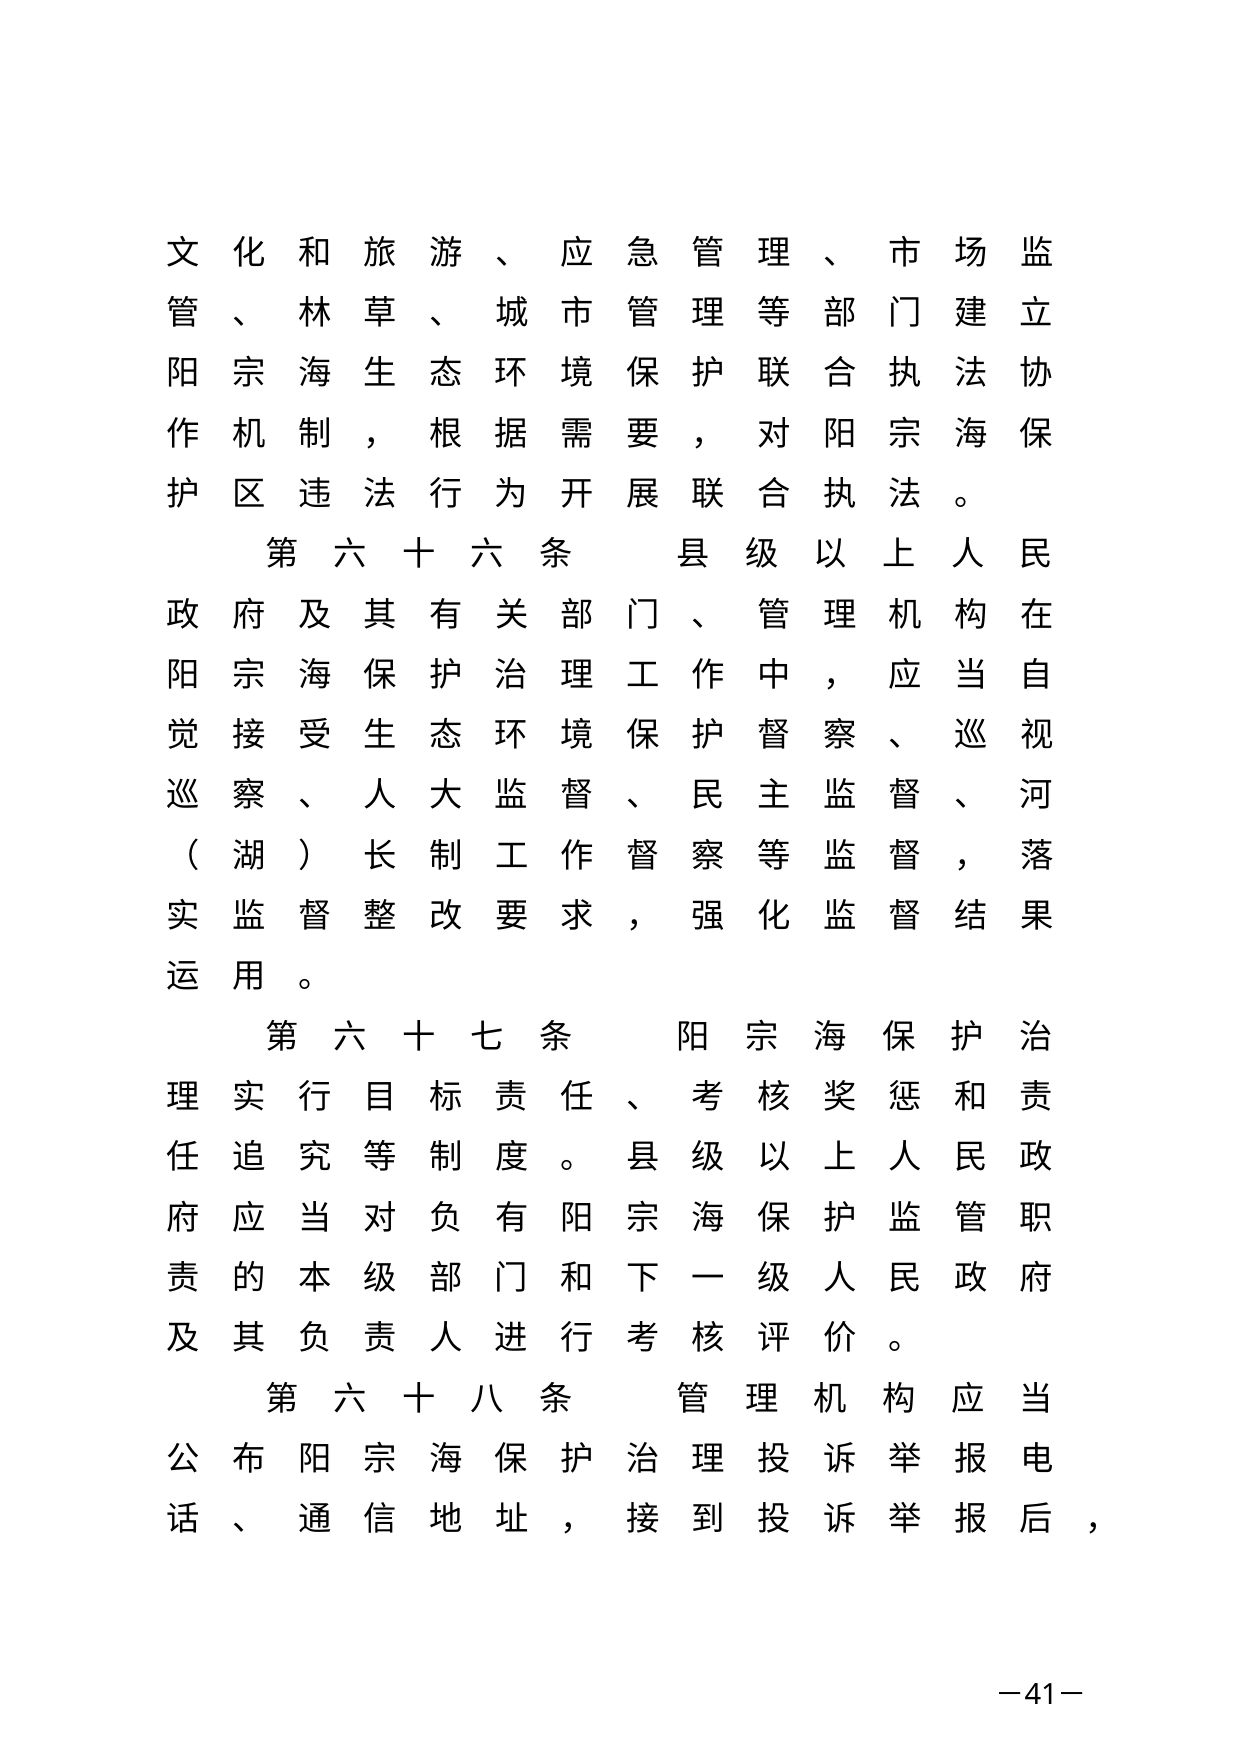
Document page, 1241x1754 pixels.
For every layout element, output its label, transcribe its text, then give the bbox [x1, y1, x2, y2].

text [167, 219, 1085, 521]
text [167, 1365, 1085, 1546]
text 第六十六条 县级以上人民政府及其有关部门、管理机构在阳宗海保护治理工作中，应当自觉接受生态环境保护督察、巡视巡察、人大监督、民主监督、河（湖）长制工作督察等监督，落实监督整改要求，强化监督结果运用。 [167, 521, 1085, 1003]
text 第六十七条 阳宗海保护治理实行目标责任、考核奖惩和责任追究等制度。县级以上人民政府应当对负有阳宗海保护监管职责的本级部门和下一级人民政府及其负责人进行考核评价。 [167, 1003, 1085, 1365]
